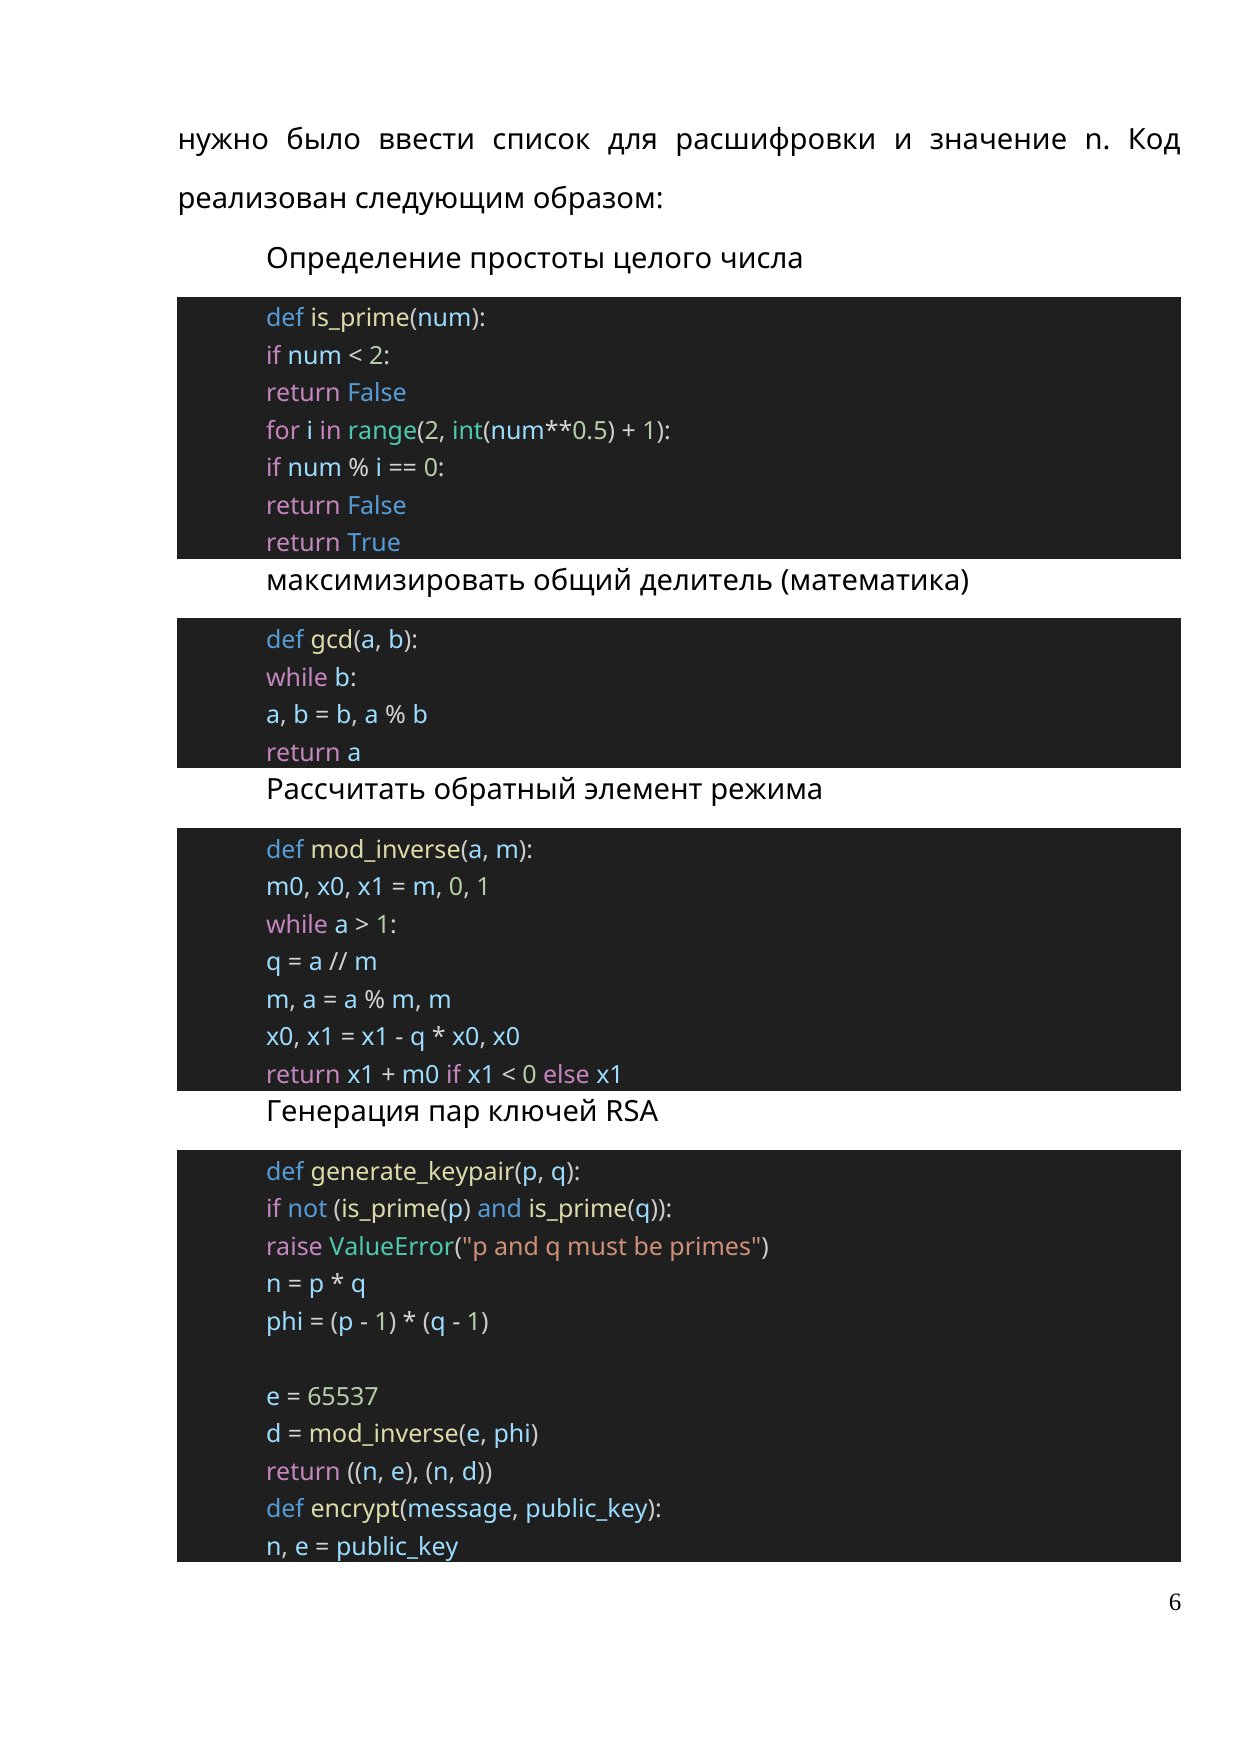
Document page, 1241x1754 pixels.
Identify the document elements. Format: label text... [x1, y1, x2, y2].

text while a > 1: [177, 903, 1181, 941]
text return ((n, e), (n, d)) [177, 1450, 1181, 1487]
text def is_prime(num): [177, 297, 1181, 334]
text if not (is_prime(p) and is_prime(q)): [177, 1187, 1181, 1225]
text if num < 2: [177, 334, 1181, 372]
text d = mod_inverse(e, phi) [177, 1412, 1181, 1450]
text return False [177, 372, 1181, 409]
text return x1 + m0 if x1 < 0 else x1 [177, 1053, 1181, 1091]
text x0, x1 = x1 - q * x0, x0 [177, 1016, 1181, 1053]
text n, e = public_key [177, 1525, 1181, 1562]
text Рассчитать обратный элемент режима [177, 768, 1181, 808]
text n = p * q [177, 1262, 1181, 1300]
text def gcd(a, b): [177, 618, 1181, 656]
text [177, 118, 1181, 217]
text def mod_inverse(a, m): [177, 828, 1181, 866]
text a, b = b, a % b [177, 693, 1181, 731]
text return False [177, 484, 1181, 522]
text return True [177, 522, 1181, 559]
text def generate_keypair(p, q): [177, 1150, 1181, 1187]
text return a [177, 731, 1181, 768]
text e = 65537 [177, 1375, 1181, 1412]
text q = a // m [177, 941, 1181, 978]
text m, a = a % m, m [177, 978, 1181, 1016]
text if num % i == 0: [177, 447, 1181, 484]
text Определение простоты целого числа [177, 237, 1181, 277]
text for i in range(2, int(num**0.5) + 1): [177, 409, 1181, 447]
text m0, x0, x1 = m, 0, 1 [177, 866, 1181, 903]
text raise ValueError("p and q must be primes") [177, 1225, 1181, 1262]
text while b: [177, 656, 1181, 693]
text phi = (p - 1) * (q - 1) [177, 1300, 1181, 1337]
text максимизировать общий делитель (математика) [177, 559, 1181, 599]
text Генерация пар ключей RSA [177, 1091, 1181, 1130]
text def encrypt(message, public_key): [177, 1487, 1181, 1525]
